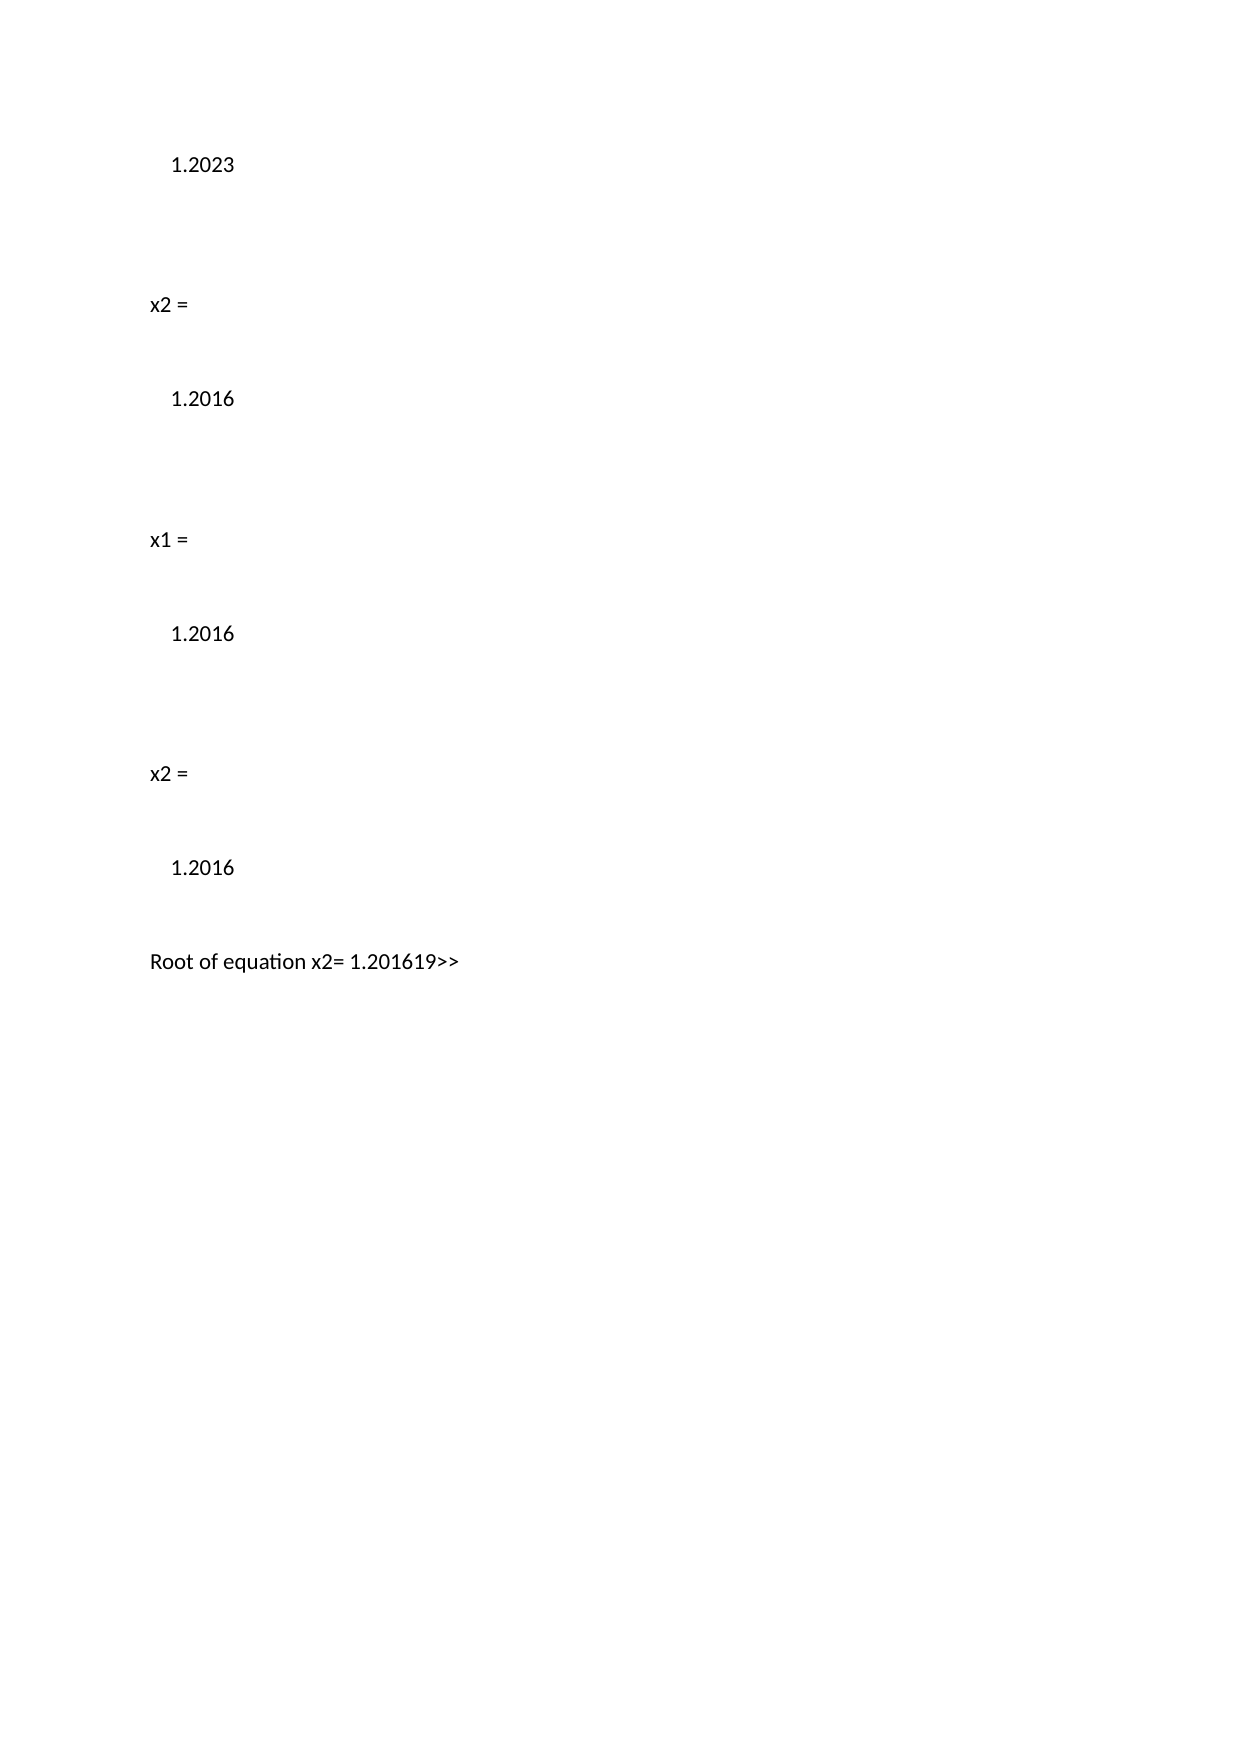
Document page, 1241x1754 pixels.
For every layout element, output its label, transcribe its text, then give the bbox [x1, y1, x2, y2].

text Root of equation x2= 1.201619>> [150, 947, 1090, 975]
text 1.2016 [150, 853, 1090, 881]
text x2 = [150, 291, 1090, 319]
text x2 = [150, 759, 1090, 787]
text 1.2023 [150, 150, 1090, 178]
text x1 = [150, 525, 1090, 553]
text 1.2016 [150, 619, 1090, 647]
text 1.2016 [150, 384, 1090, 412]
